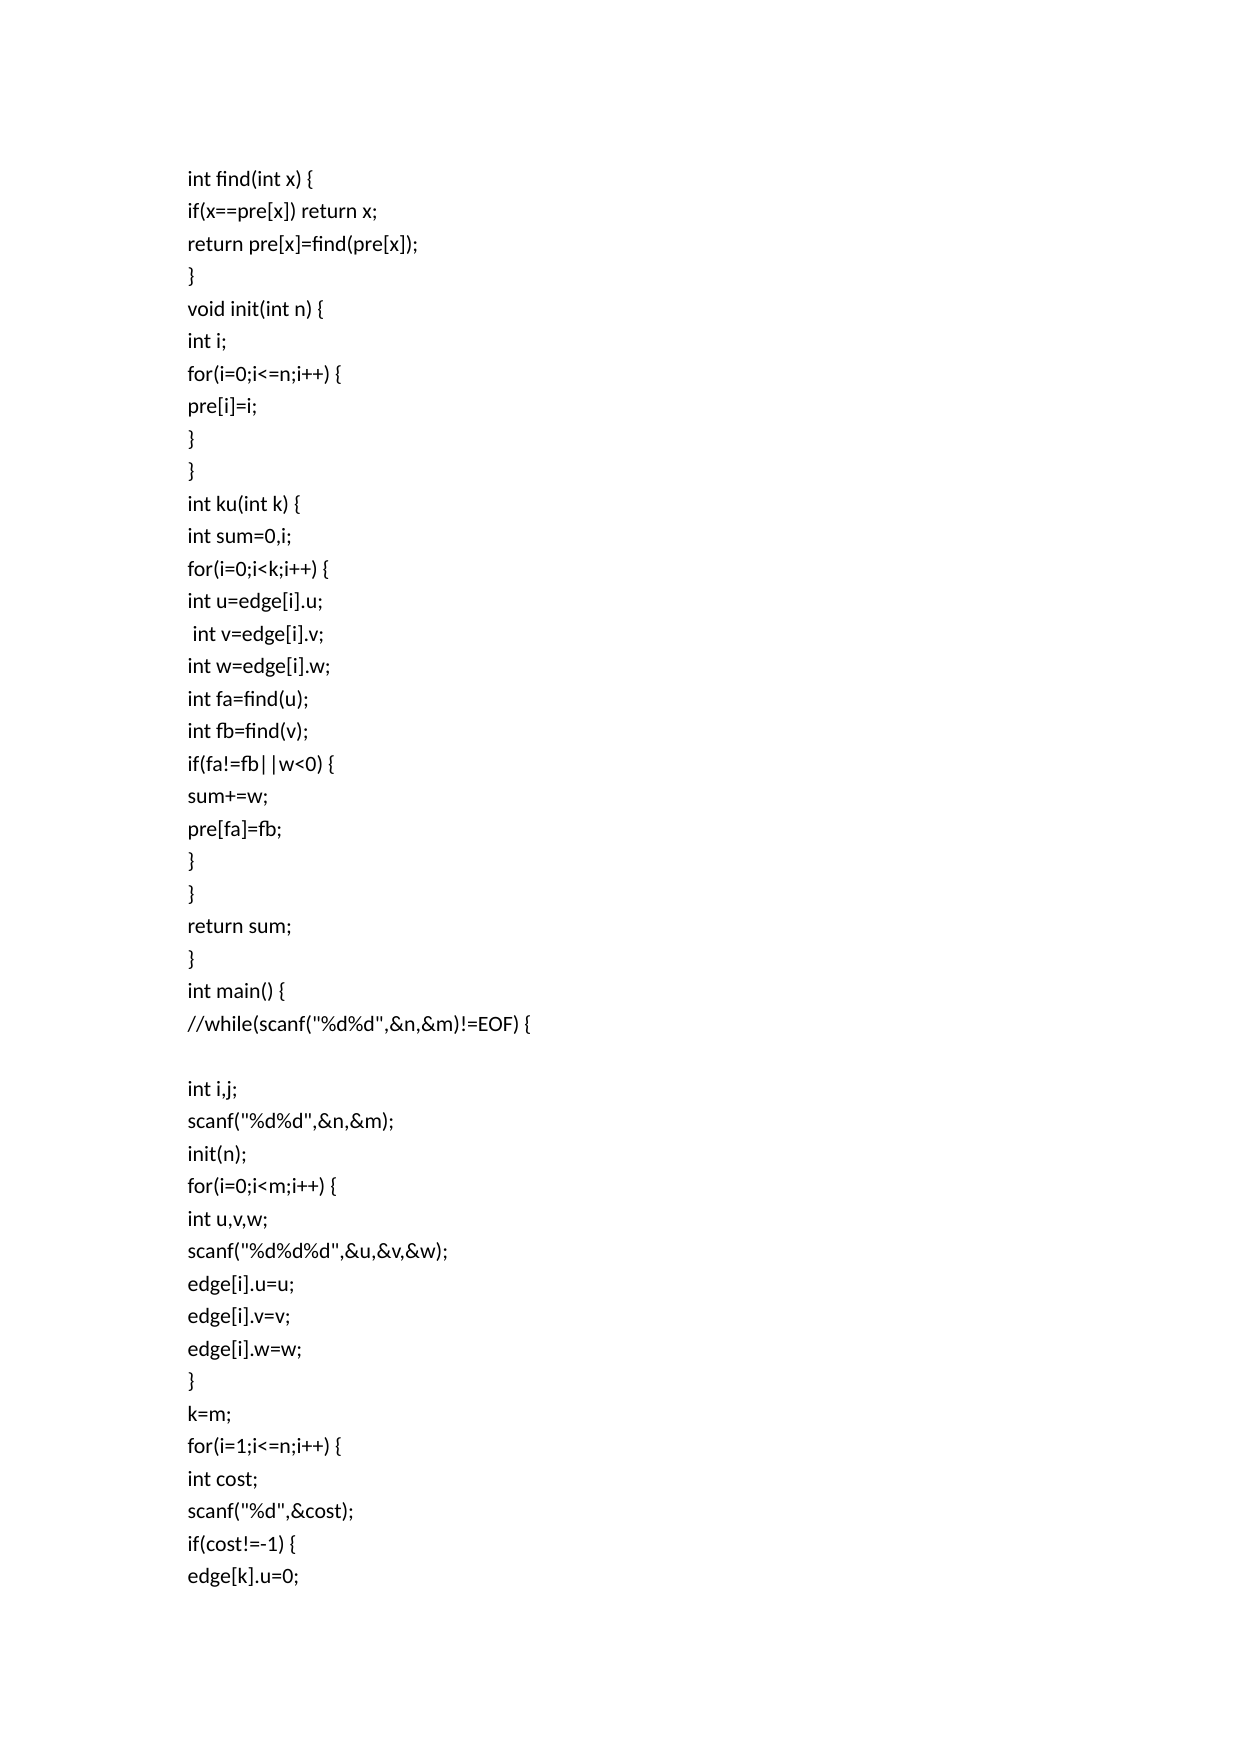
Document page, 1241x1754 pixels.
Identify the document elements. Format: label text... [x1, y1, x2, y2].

text k=m; [187, 1397, 1053, 1429]
text } [187, 844, 1053, 877]
text } [187, 942, 1053, 974]
text init(n); [187, 1137, 1053, 1169]
text for(i=0;i<m;i++) { [187, 1169, 1053, 1202]
text int ku(int k) { [187, 487, 1053, 519]
text edge[i].u=u; [187, 1267, 1053, 1299]
text int fb=find(v); [187, 714, 1053, 747]
text edge[i].w=w; [187, 1332, 1053, 1364]
text int fa=find(u); [187, 682, 1053, 714]
text } [187, 422, 1053, 454]
text int v=edge[i].v; [187, 617, 1053, 649]
text //while(scanf("%d%d",&n,&m)!=EOF) { [187, 1007, 1053, 1039]
text } [187, 259, 1053, 292]
text return sum; [187, 909, 1053, 942]
text int cost; [187, 1462, 1053, 1494]
text pre[fa]=fb; [187, 812, 1053, 844]
text sum+=w; [187, 779, 1053, 812]
text edge[i].v=v; [187, 1299, 1053, 1332]
text edge[k].u=0; [187, 1559, 1053, 1592]
text int u,v,w; [187, 1202, 1053, 1234]
text int i,j; [187, 1072, 1053, 1104]
text int main() { [187, 974, 1053, 1007]
text if(x==pre[x]) return x; [187, 194, 1053, 227]
text if(fa!=fb||w<0) { [187, 747, 1053, 779]
text scanf("%d%d%d",&u,&v,&w); [187, 1234, 1053, 1267]
text pre[i]=i; [187, 389, 1053, 422]
text } [187, 454, 1053, 487]
text void init(int n) { [187, 292, 1053, 324]
text return pre[x]=find(pre[x]); [187, 227, 1053, 259]
text for(i=0;i<=n;i++) { [187, 357, 1053, 389]
text for(i=0;i<k;i++) { [187, 552, 1053, 584]
text } [187, 877, 1053, 909]
text int sum=0,i; [187, 519, 1053, 552]
text } [187, 1364, 1053, 1397]
text scanf("%d%d",&n,&m); [187, 1104, 1053, 1137]
text int find(int x) { [187, 162, 1053, 194]
text scanf("%d",&cost); [187, 1494, 1053, 1527]
text int w=edge[i].w; [187, 649, 1053, 682]
text if(cost!=-1) { [187, 1527, 1053, 1559]
text for(i=1;i<=n;i++) { [187, 1429, 1053, 1462]
text int i; [187, 324, 1053, 357]
text int u=edge[i].u; [187, 584, 1053, 617]
